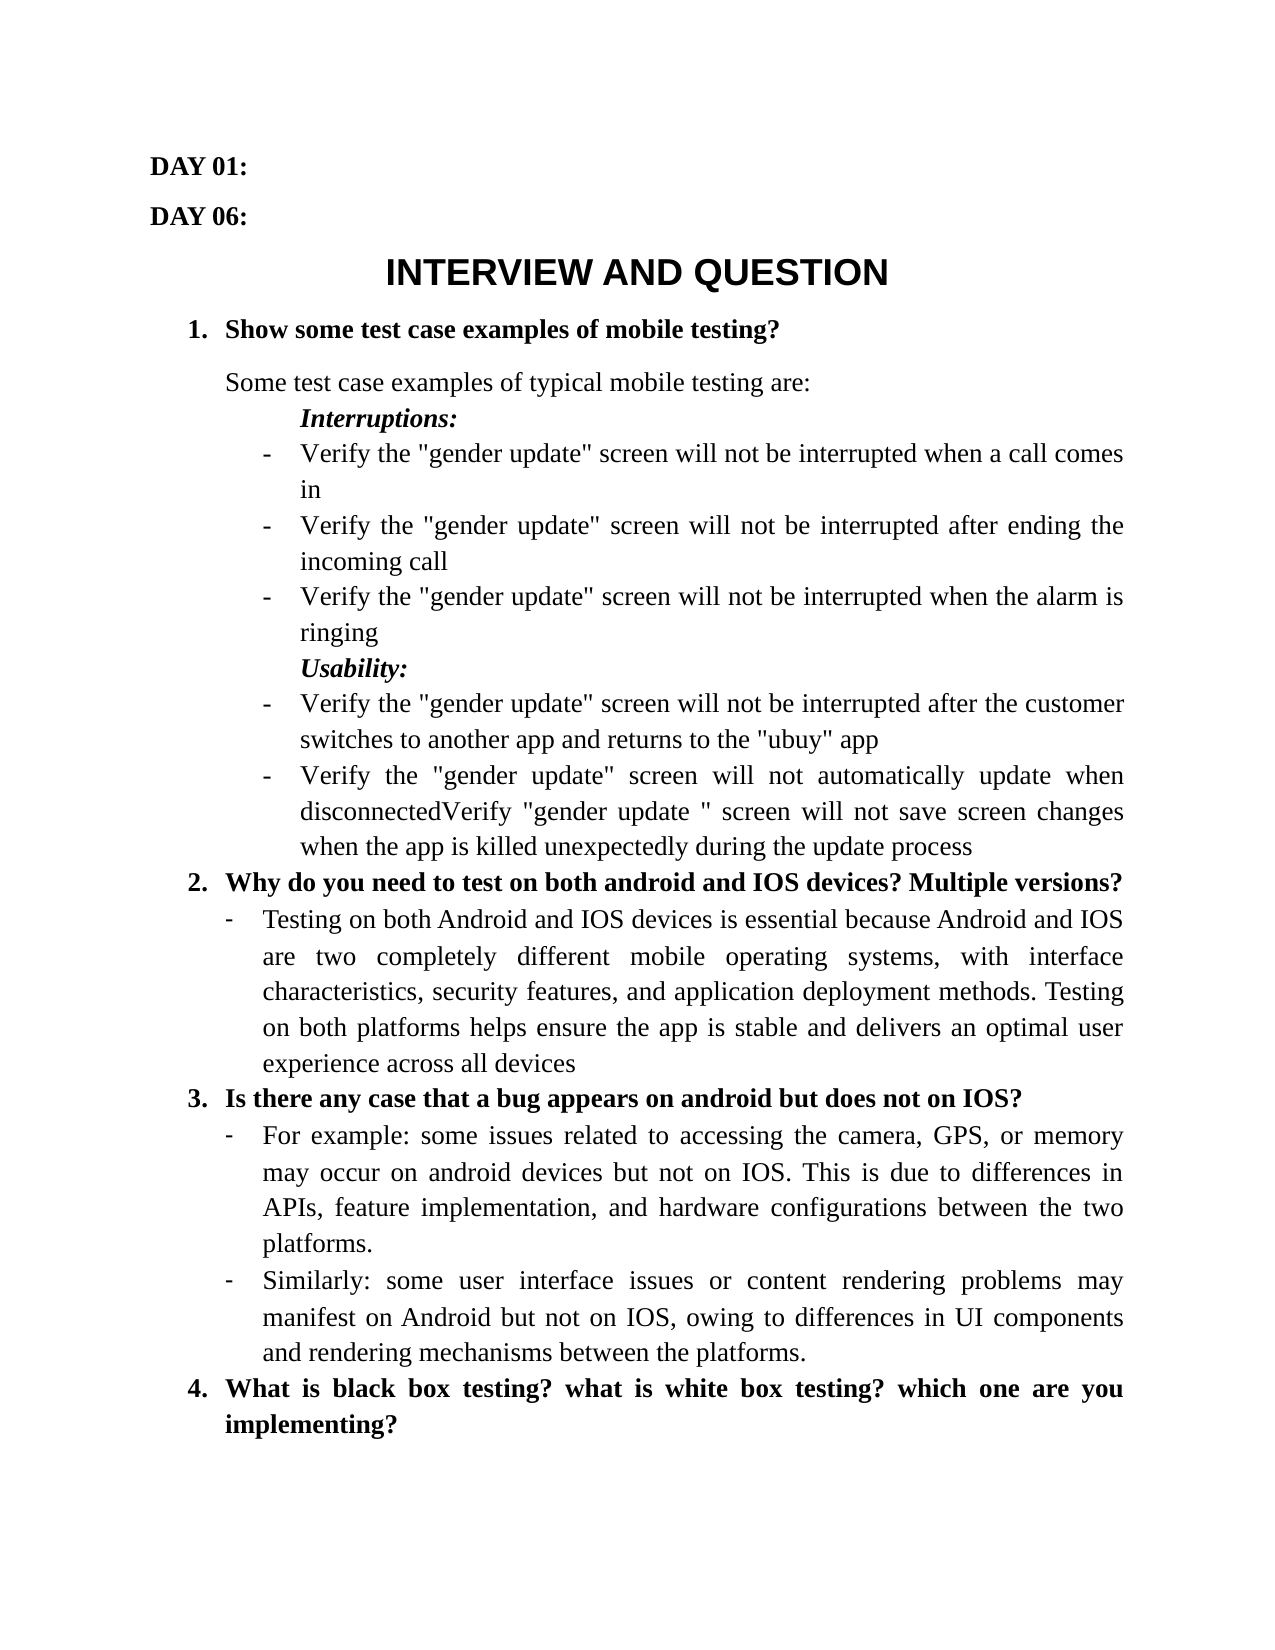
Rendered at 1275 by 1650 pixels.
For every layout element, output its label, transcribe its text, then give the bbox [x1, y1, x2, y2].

list Verify the "gender update" screen will not be interrupted after ending the incoming call [262, 509, 1125, 576]
list Is there any case that a bug appears on android but does not on IOS? [187, 1082, 1125, 1114]
list Testing on both Android and IOS devices is essential because Android and IOS are two completely different mobile operating systems, with interface characteristics, security features, and application deployment methods. Testing on both platforms helps ensure the app is stable and delivers an optimal user experience across all devices [225, 902, 1125, 1078]
list For example: some issues related to accessing the camera, GPS, or memory may occur on android devices but not on IOS. This is due to differences in APIs, feature implementation, and hardware configurations between the two platforms. [225, 1118, 1125, 1258]
text DAY 06: [150, 200, 1125, 231]
text Some test case examples of typical mobile testing are: [150, 366, 1125, 397]
list Verify the "gender update" screen will not be interrupted after the customer switches to another app and returns to the "ubuy" app [262, 688, 1125, 754]
list What is black box testing? what is white box testing? which one are you implementing? [187, 1372, 1125, 1439]
list Verify the "gender update" screen will not automatically update when disconnectedVerify "gender update " screen will not save screen changes when the app is killed unexpectedly during the update process [262, 759, 1125, 862]
list Similarly: some user interface issues or content rendering problems may manifest on Android but not on IOS, owing to differences in UI components and rendering mechanisms between the platforms. [225, 1263, 1125, 1367]
list Verify the "gender update" screen will not be interrupted when the alarm is ringing [262, 580, 1125, 647]
text Interruptions: [225, 402, 1125, 433]
list Why do you need to test on both android and IOS devices? Multiple versions? [187, 866, 1125, 897]
text Usability: [225, 652, 1125, 683]
text DAY 01: [150, 150, 1125, 181]
list Show some test case examples of mobile testing? [187, 314, 1125, 345]
list Verify the "gender update" screen will not be interrupted when a call comes in [262, 437, 1125, 504]
text INTERVIEW AND QUESTION [150, 250, 1125, 293]
